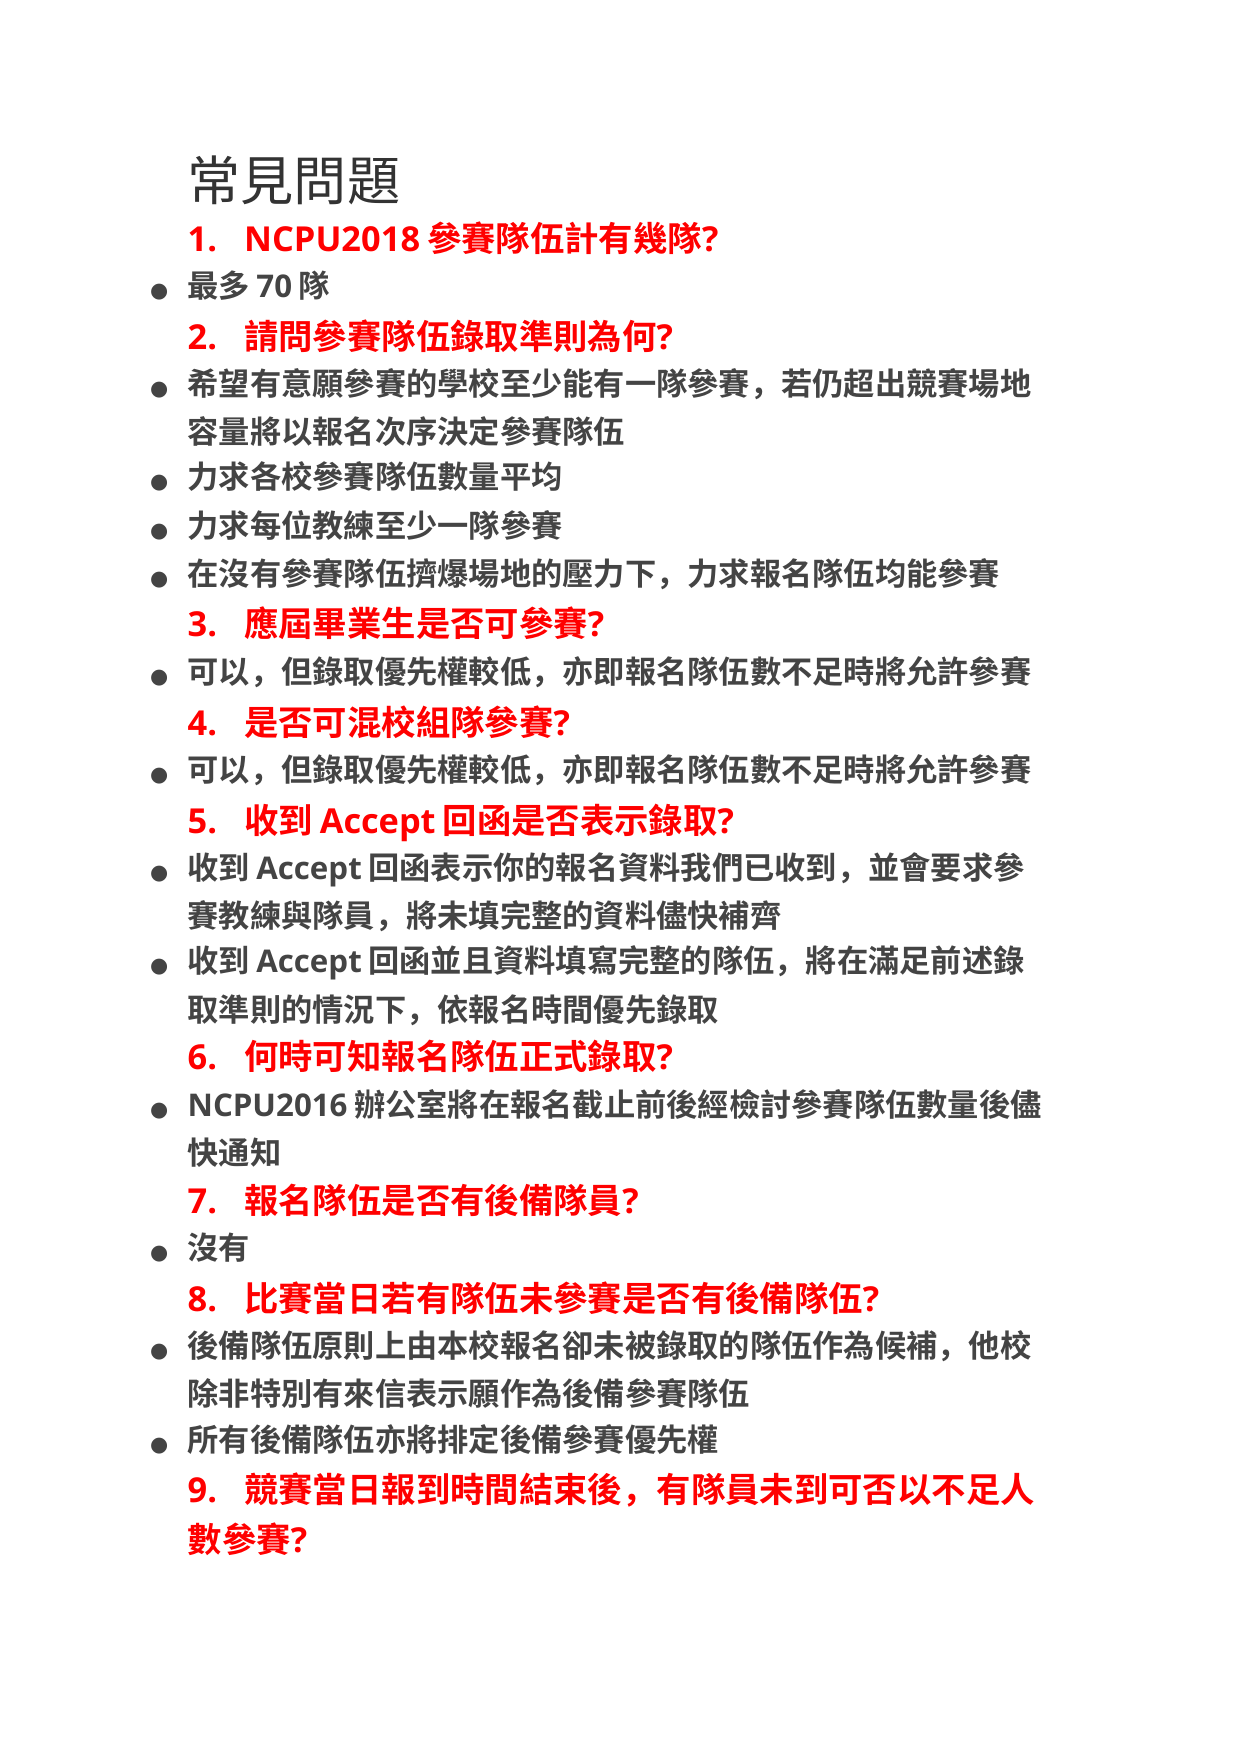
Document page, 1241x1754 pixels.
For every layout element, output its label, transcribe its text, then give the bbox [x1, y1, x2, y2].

text 6. 何時可知報名隊伍正式錄取? [187, 1030, 1053, 1080]
text 2. 請問參賽隊伍錄取準則為何? [187, 309, 1053, 359]
list 可以，但錄取優先權較低，亦即報名隊伍數不足時將允許參賽 [150, 647, 1053, 695]
list 後備隊伍原則上由本校報名卻未被錄取的隊伍作為候補，他校除非特別有來信表示願作為後備參賽隊伍 [150, 1321, 1053, 1415]
text 8. 比賽當日若有隊伍未參賽是否有後備隊伍? [187, 1271, 1053, 1321]
text 7. 報名隊伍是否有後備隊員? [187, 1173, 1053, 1223]
list 可以，但錄取優先權較低，亦即報名隊伍數不足時將允許參賽 [150, 745, 1053, 793]
text 3. 應屆畢業生是否可參賽? [187, 597, 1053, 647]
text 4. 是否可混校組隊參賽? [187, 695, 1053, 745]
list 在沒有參賽隊伍擠爆場地的壓力下，力求報名隊伍均能參賽 [150, 549, 1053, 597]
list NCPU2016辦公室將在報名截止前後經檢討參賽隊伍數量後儘快通知 [150, 1080, 1053, 1173]
list 希望有意願參賽的學校至少能有一隊參賽，若仍超出競賽場地容量將以報名次序決定參賽隊伍 [150, 359, 1053, 453]
text 9. 競賽當日報到時間結束後，有隊員未到可否以不足人數參賽? [187, 1463, 1053, 1563]
text 5. 收到Accept回函是否表示錄取? [187, 793, 1053, 843]
list 力求每位教練至少一隊參賽 [150, 501, 1053, 549]
list 收到Accept回函表示你的報名資料我們已收到，並會要求參賽教練與隊員，將未填完整的資料儘快補齊 [150, 843, 1053, 937]
text 1. NCPU2018參賽隊伍計有幾隊? [187, 211, 1053, 261]
list 收到Accept回函並且資料填寫完整的隊伍，將在滿足前述錄取準則的情況下，依報名時間優先錄取 [150, 937, 1053, 1030]
list 沒有 [150, 1223, 1053, 1271]
list 所有後備隊伍亦將排定後備參賽優先權 [150, 1415, 1053, 1463]
list 最多70隊 [150, 261, 1053, 309]
text 常見問題 [187, 150, 1053, 211]
list 力求各校參賽隊伍數量平均 [150, 453, 1053, 501]
